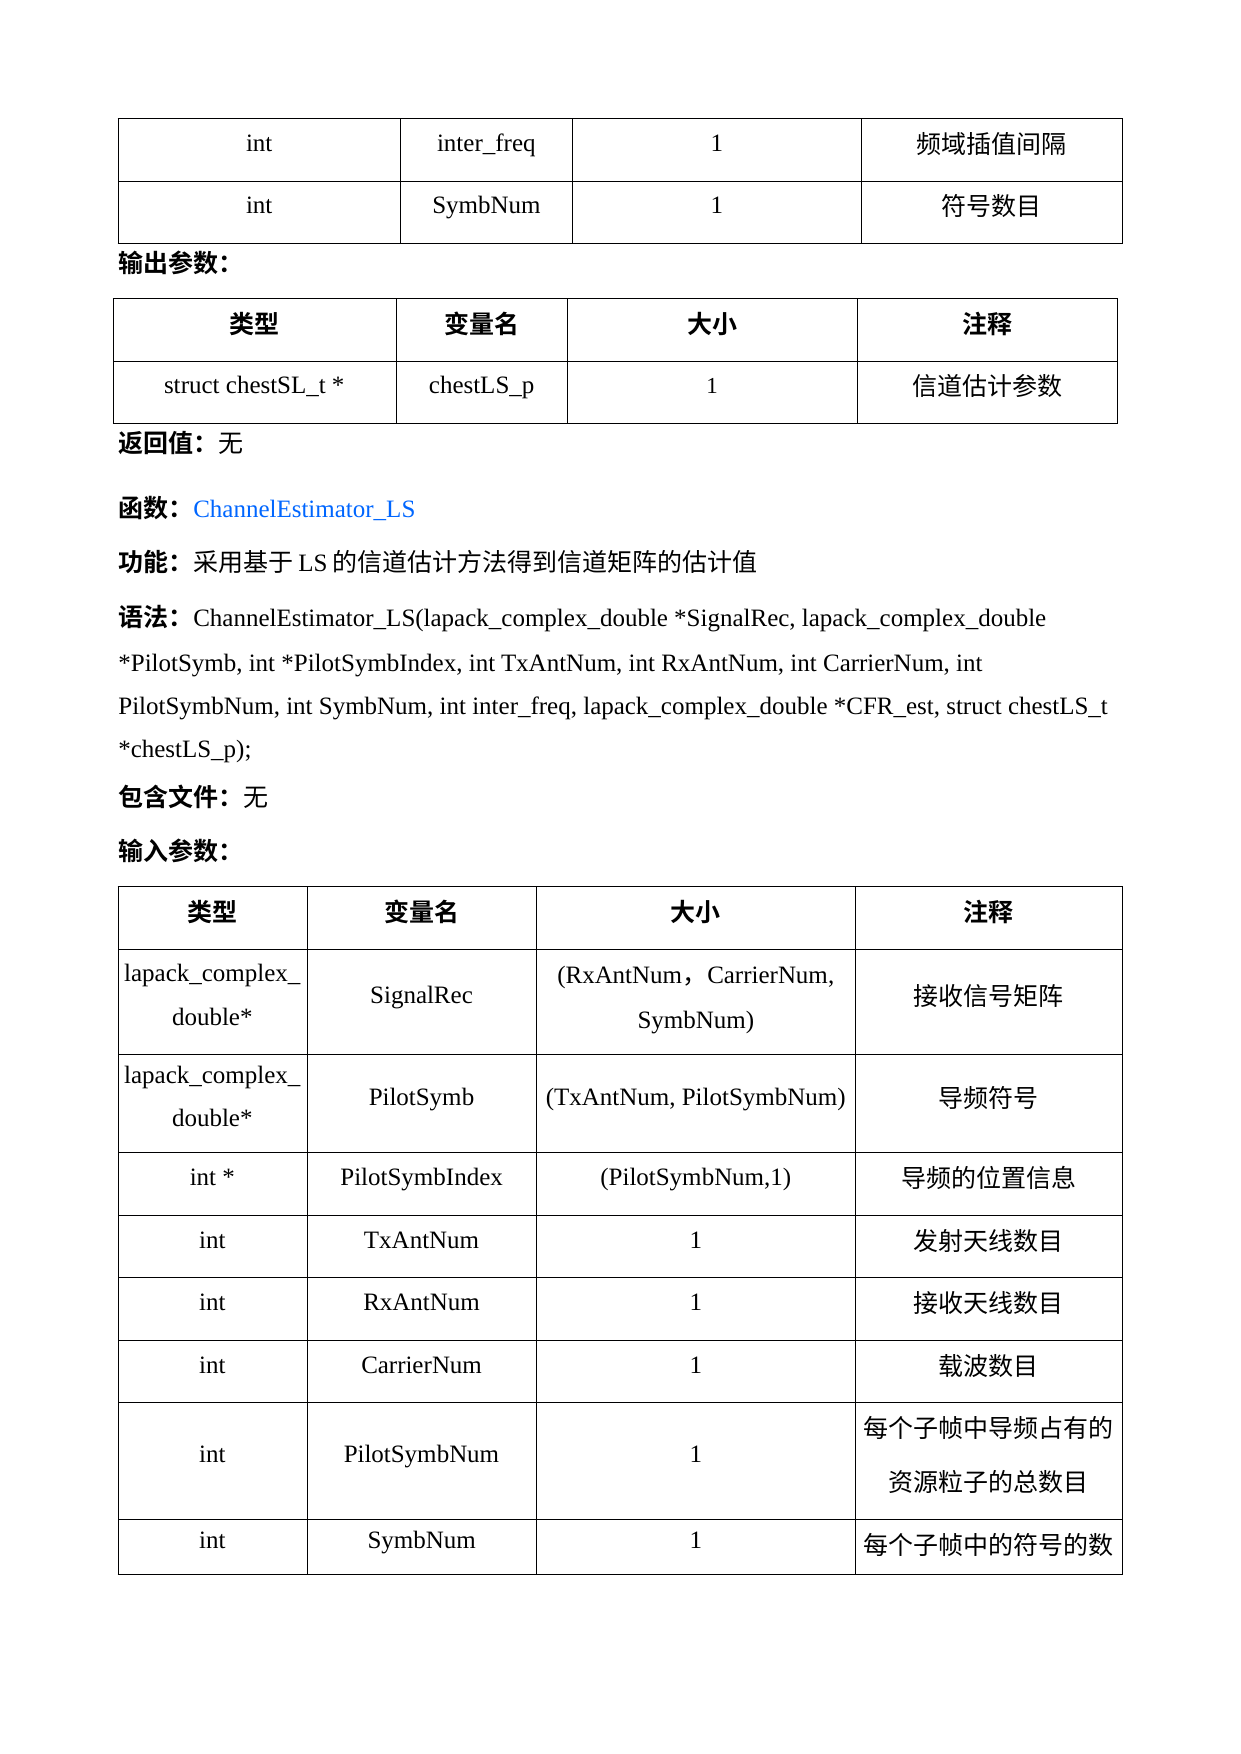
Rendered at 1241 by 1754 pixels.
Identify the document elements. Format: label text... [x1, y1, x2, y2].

table_header 类型 [119, 887, 307, 948]
table_cell 载波数目 [856, 1341, 1122, 1402]
table_cell int [119, 119, 400, 181]
table_cell int [119, 182, 400, 243]
table_cell 1 [537, 1341, 855, 1402]
table_cell 每个子帧中导频占有的资源粒子的总数目 [856, 1403, 1122, 1519]
text 函数：ChannelEstimator_LS [118, 488, 1122, 525]
table_cell 1 [537, 1216, 855, 1277]
table_cell PilotSymbIndex [308, 1153, 536, 1215]
table_cell SignalRec [308, 950, 536, 1054]
table_cell 信道估计参数 [858, 362, 1117, 423]
text 功能：采用基于LS的信道估计方法得到信道矩阵的估计值 [118, 543, 1122, 579]
table_cell CarrierNum [308, 1341, 536, 1402]
table_cell 1 [537, 1278, 855, 1340]
table_cell 符号数目 [862, 182, 1122, 243]
table_cell int [119, 1216, 307, 1277]
table_cell SymbNum [308, 1520, 536, 1574]
table_cell int [119, 1278, 307, 1340]
table_cell (PilotSymbNum,1) [537, 1153, 855, 1215]
text 包含文件：无 [118, 777, 1122, 813]
table_cell 1 [537, 1520, 855, 1574]
table_cell SymbNum [401, 182, 572, 243]
table_cell 1 [568, 362, 857, 423]
table_cell 1 [573, 119, 861, 181]
table_header 大小 [537, 887, 855, 948]
table_cell 1 [537, 1403, 855, 1519]
table_cell 导频符号 [856, 1055, 1122, 1152]
table_cell 接收天线数目 [856, 1278, 1122, 1340]
table_cell chestLS_p [397, 362, 567, 423]
table_cell inter_freq [401, 119, 572, 181]
table_header 类型 [114, 299, 396, 361]
table_header 注释 [856, 887, 1122, 948]
table_header 大小 [568, 299, 857, 361]
table_cell 导频的位置信息 [856, 1153, 1122, 1215]
text 输出参数： [118, 244, 1122, 280]
table_header 变量名 [308, 887, 536, 948]
table_cell int [119, 1403, 307, 1519]
table_cell (TxAntNum, PilotSymbNum) [537, 1055, 855, 1152]
table_cell PilotSymbNum [308, 1403, 536, 1519]
table_cell 1 [573, 182, 861, 243]
table_header 变量名 [397, 299, 567, 361]
table_cell int * [119, 1153, 307, 1215]
text 语法：ChannelEstimator_LS(lapack_complex_double *SignalRec, lapack_complex_double *PilotSymb, int *PilotSymbIndex, int TxAntNum, int RxAntNum, int CarrierNum, int PilotSymbNum, int SymbNum, int inter_freq, lapack_complex_double *CFR_est, struct chestLS_t *chestLS_p); [118, 597, 1122, 763]
text 输入参数： [118, 832, 1122, 868]
table_cell struct chestSL_t * [114, 362, 396, 423]
table_cell int [119, 1520, 307, 1574]
table_cell TxAntNum [308, 1216, 536, 1277]
table_cell RxAntNum [308, 1278, 536, 1340]
table_cell 发射天线数目 [856, 1216, 1122, 1277]
table_cell 每个子帧中的符号的数目 [856, 1520, 1122, 1574]
table_cell lapack_complex_double* [119, 950, 307, 1054]
table_header 注释 [858, 299, 1117, 361]
table_cell 频域插值间隔 [862, 119, 1122, 181]
table_cell lapack_complex_double* [119, 1055, 307, 1152]
table_cell 接收信号矩阵 [856, 950, 1122, 1054]
table_cell int [119, 1341, 307, 1402]
text 返回值：无 [118, 423, 1122, 460]
table_cell (RxAntNum，CarrierNum, SymbNum) [537, 950, 855, 1054]
table_cell PilotSymb [308, 1055, 536, 1152]
